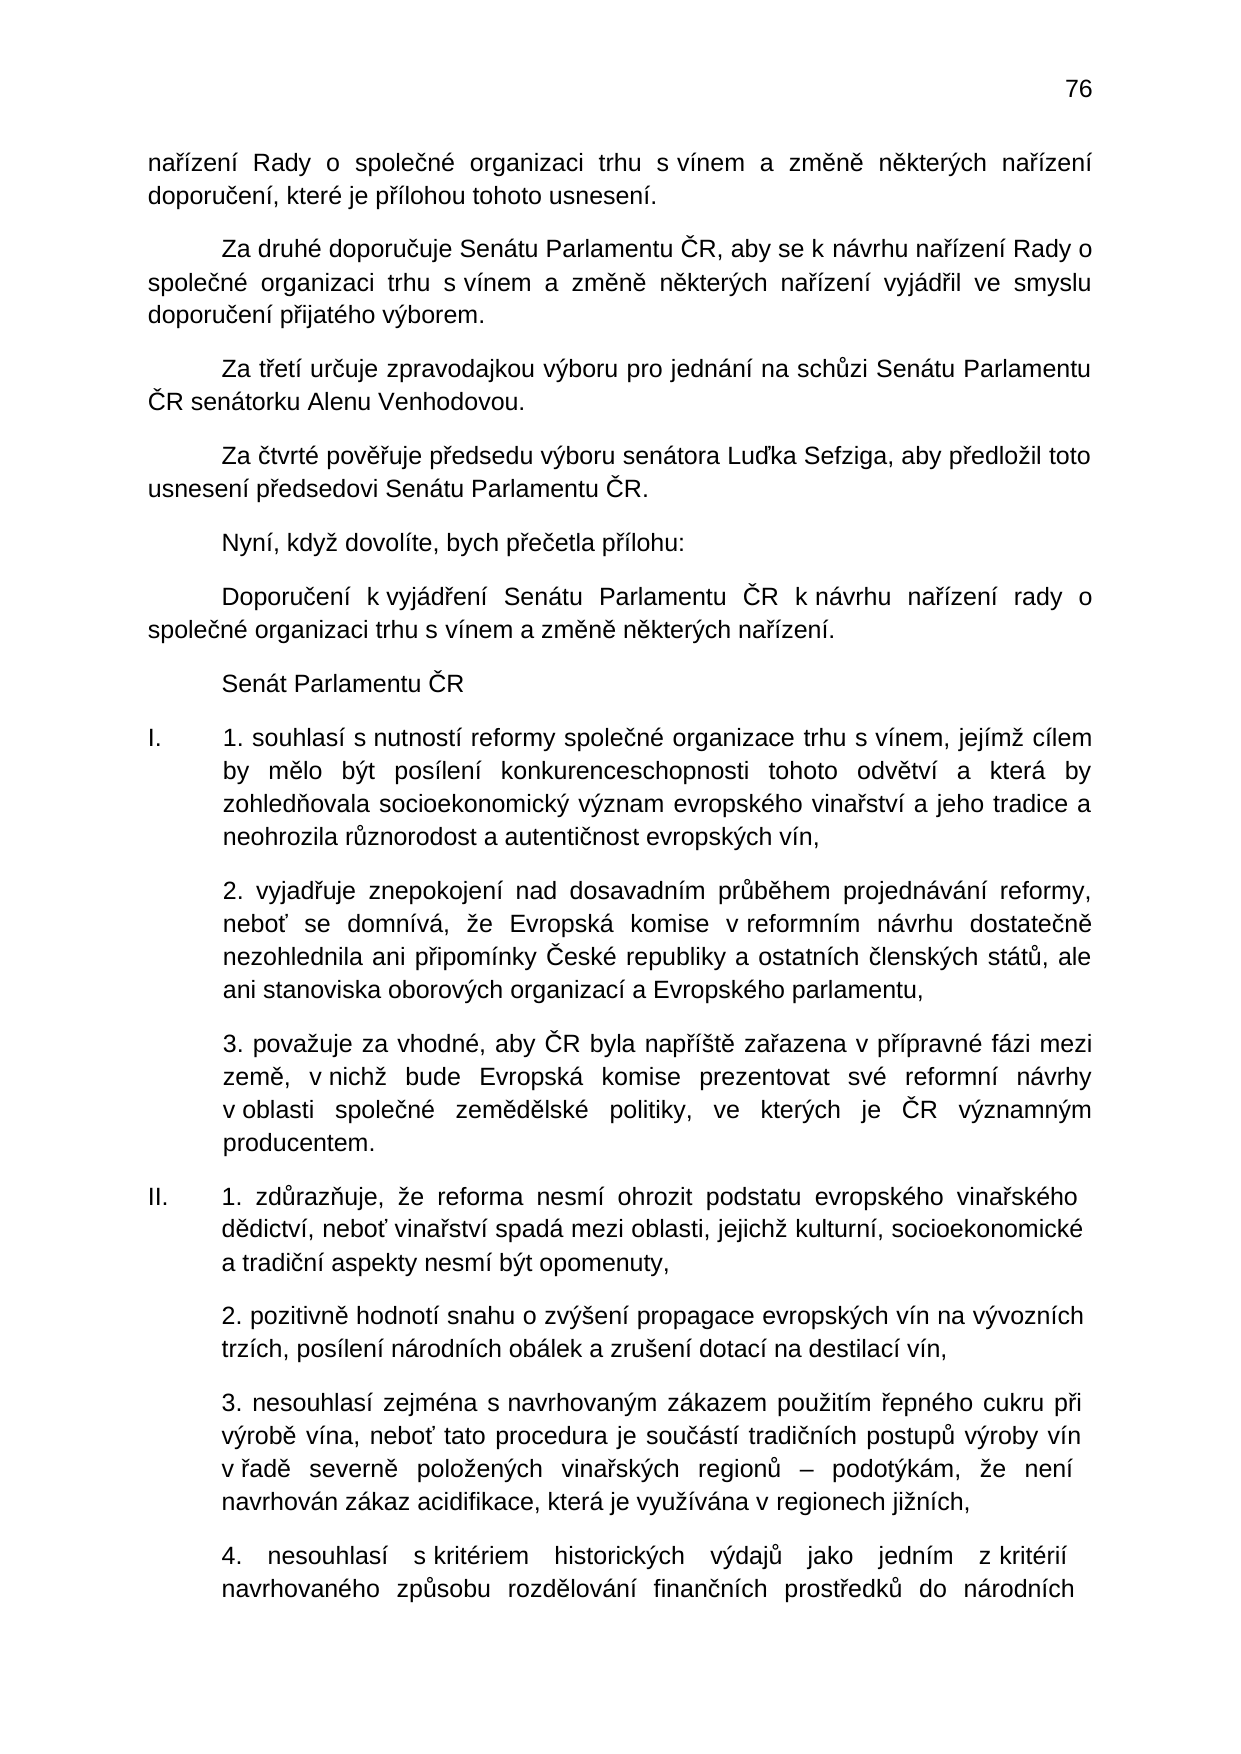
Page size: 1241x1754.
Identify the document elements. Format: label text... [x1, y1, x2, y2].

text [148, 148, 1093, 209]
list 1. souhlasí s nutností reformy společné organizace trhu s vínem, jejímž cílem by mělo být posílení konkurenceschopnosti tohoto odvětví a která by zohledňovala socioekonomický význam evropského vinařství a jeho tradice a neohrozila různorodost a autentičnost evropských vín, [148, 723, 1093, 851]
text 3. nesouhlasí zejména s navrhovaným zákazem použitím řepného cukru při výrobě vína, neboť tato procedura je součástí tradičních postupů výroby vín v řadě severně položených vinařských regionů – podotýkám, že není navrhován zákaz acidifikace, která je využívána v regionech jižních, [148, 1388, 1093, 1516]
text 3. považuje za vhodné, aby ČR byla napříště zařazena v přípravné fázi mezi země, v nichž bude Evropská komise prezentovat své reformní návrhy v oblasti společné zemědělské politiky, ve kterých je ČR významným producentem. [223, 1028, 1093, 1156]
text Za čtvrté pověřuje předsedu výboru senátora Luďka Sefziga, aby předložil toto usnesení předsedovi Senátu Parlamentu ČR. [148, 441, 1093, 503]
text Nyní, když dovolíte, bych přečetla přílohu: [148, 528, 1093, 557]
text 2. vyjadřuje znepokojení nad dosavadním průběhem projednávání reformy, neboť se domnívá, že Evropská komise v reformním návrhu dostatečně nezohlednila ani připomínky České republiky a ostatních členských států, ale ani stanoviska oborových organizací a Evropského parlamentu, [223, 876, 1093, 1003]
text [148, 1541, 1093, 1603]
text Doporučení k vyjádření Senátu Parlamentu ČR k návrhu nařízení rady o společné organizaci trhu s vínem a změně některých nařízení. [148, 582, 1093, 644]
text Senát Parlamentu ČR [148, 669, 1093, 698]
text Za třetí určuje zpravodajkou výboru pro jednání na schůzi Senátu Parlamentu ČR senátorku Alenu Venhodovou. [148, 354, 1093, 416]
text 2. pozitivně hodnotí snahu o zvýšení propagace evropských vín na vývozních trzích, posílení národních obálek a zrušení dotací na destilací vín, [148, 1301, 1093, 1363]
text Za druhé doporučuje Senátu Parlamentu ČR, aby se k návrhu nařízení Rady o společné organizaci trhu s vínem a změně některých nařízení vyjádřil ve smyslu doporučení přijatého výborem. [148, 234, 1093, 329]
text II. 1. zdůrazňuje, že reforma nesmí ohrozit podstatu evropského vinařského dědictví, neboť vinařství spadá mezi oblasti, jejichž kulturní, socioekonomické a tradiční aspekty nesmí být opomenuty, [148, 1181, 1093, 1276]
